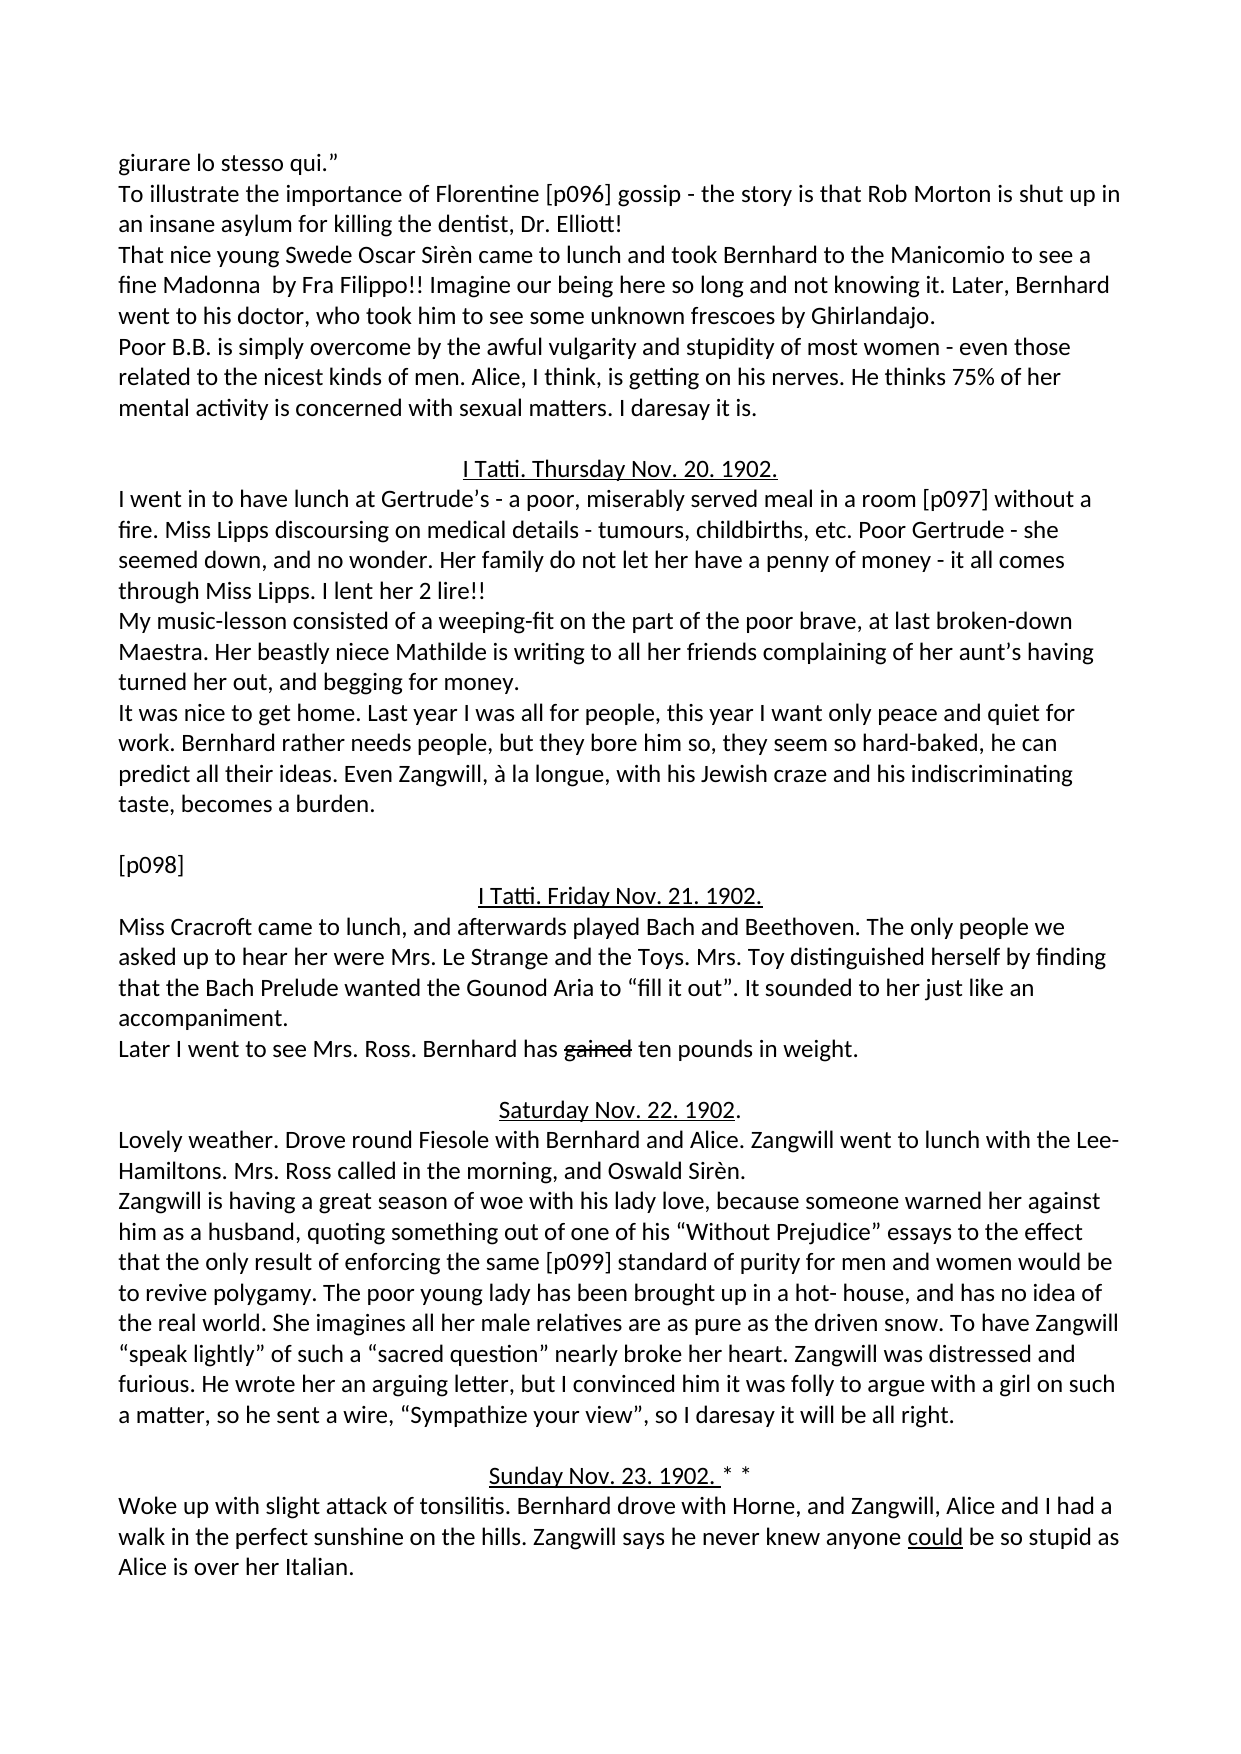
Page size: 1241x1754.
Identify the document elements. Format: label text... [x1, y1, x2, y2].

text That nice young Swede Oscar Sirèn came to lunch and took Bernhard to the Manicomio to see a fine Madonna by Fra Filippo!! Imagine our being here so long and not knowing it. Later, Bernhard went to his doctor, who took him to see some unknown frescoes by Ghirlandajo. [118, 239, 1122, 331]
text I went in to have lunch at Gertrude’s - a poor, miserably served meal in a room [p097] without a fire. Miss Lipps discoursing on medical details - tumours, childbirths, etc. Poor Gertrude - she seemed down, and no wonder. Her family do not let her have a penny of money - it all comes through Miss Lipps. I lent her 2 lire!! [118, 483, 1122, 605]
text Miss Cracroft came to lunch, and afterwards played Bach and Beethoven. The only people we asked up to hear her were Mrs. Le Strange and the Toys. Mrs. Toy distinguished herself by finding that the Bach Prelude wanted the Gounod Aria to “fill it out”. It sounded to her just like an accompaniment. [118, 911, 1122, 1033]
text It was nice to get home. Last year I was all for people, this year I want only peace and quiet for work. Bernhard rather needs people, but they bore him so, they seem so hard-baked, he can predict all their ideas. Even Zangwill, à la longue, with his Jewish craze and his indiscriminating taste, becomes a burden. [118, 697, 1122, 819]
text My music-lesson consisted of a weeping-fit on the part of the poor brave, at last broken-down Maestra. Her beastly niece Mathilde is writing to all her friends complaining of her aunt’s having turned her out, and begging for money. [118, 605, 1122, 697]
text Woke up with slight attack of tonsilitis. Bernhard drove with Horne, and Zangwill, Alice and I had a walk in the perfect sunshine on the hills. Zangwill says he never knew anyone could be so stupid as Alice is over her Italian. [118, 1491, 1122, 1582]
text Zangwill is having a great season of woe with his lady love, because someone warned her against him as a husband, quoting something out of one of his “Without Prejudice” essays to the effect that the only result of enforcing the same [p099] standard of purity for men and women would be to revive polygamy. The poor young lady has been brought up in a hot- house, and has no idea of the real world. She imagines all her male relatives are as pure as the driven snow. To have Zangwill “speak lightly” of such a “sacred question” nearly broke her heart. Zangwill was distressed and furious. He wrote her an arguing letter, but I convinced him it was folly to argue with a girl on such a matter, so he sent a wire, “Sympathize your view”, so I daresay it will be all right. [118, 1185, 1122, 1429]
text To illustrate the importance of Florentine [p096] gossip - the story is that Rob Morton is shut up in an insane asylum for killing the dentist, Dr. Elliott! [118, 178, 1122, 239]
text Poor B.B. is simply overcome by the awful vulgarity and stupidity of most women - even those related to the nicest kinds of men. Alice, I think, is getting on his nerves. He thinks 75% of her mental activity is concerned with sexual matters. I daresay it is. [118, 331, 1122, 422]
text Lovely weather. Drove round Fiesole with Bernhard and Alice. Zangwill went to lunch with the Lee-Hamiltons. Mrs. Ross called in the morning, and Oswald Sirèn. [118, 1124, 1122, 1185]
text Saturday Nov. 22. 1902. [118, 1094, 1122, 1124]
text [p098] [118, 849, 1122, 880]
text I Tatti. Friday Nov. 21. 1902. [118, 880, 1122, 911]
text I Tatti. Thursday Nov. 20. 1902. [118, 453, 1122, 483]
text Sunday Nov. 23. 1902. * * [118, 1460, 1122, 1491]
text Later I went to see Mrs. Ross. Bernhard has gained ten pounds in weight. [118, 1033, 1122, 1063]
